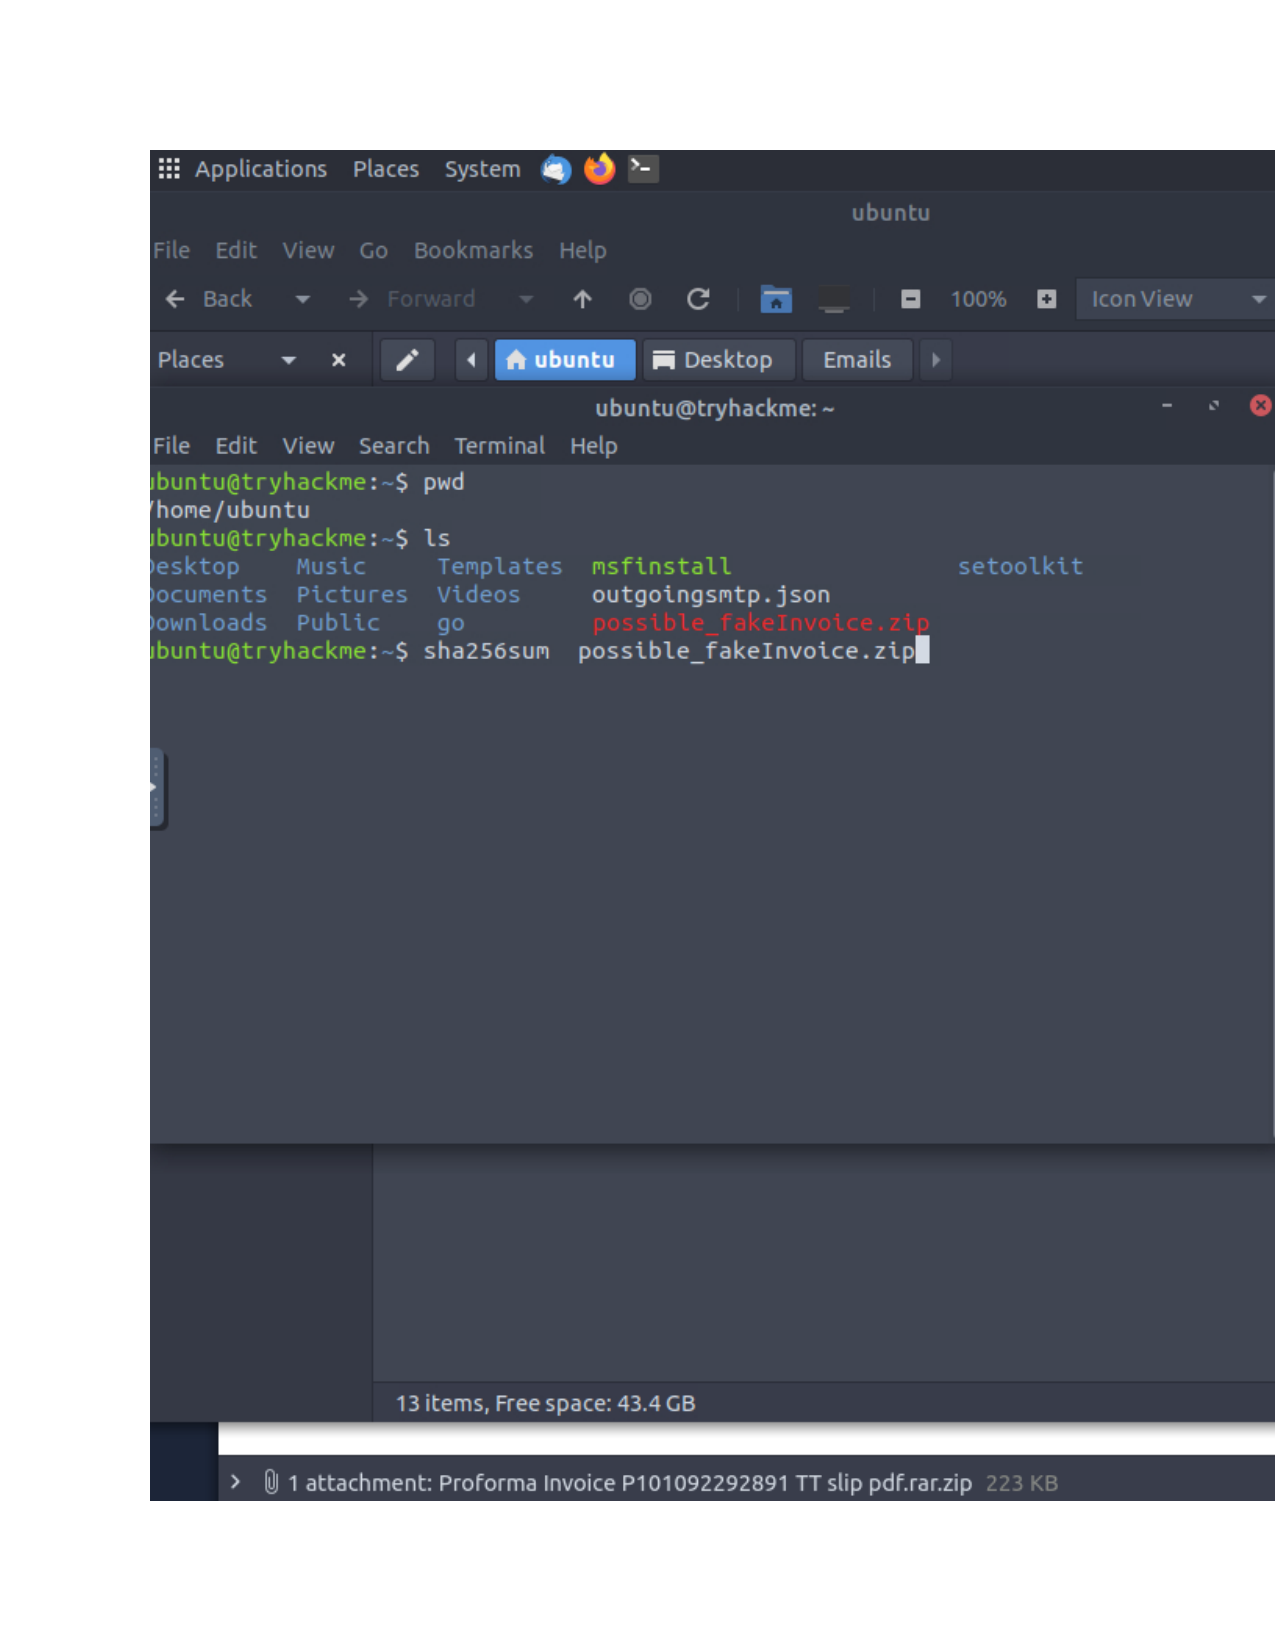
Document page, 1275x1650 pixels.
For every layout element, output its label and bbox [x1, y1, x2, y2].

picture [150, 150, 1275, 1501]
